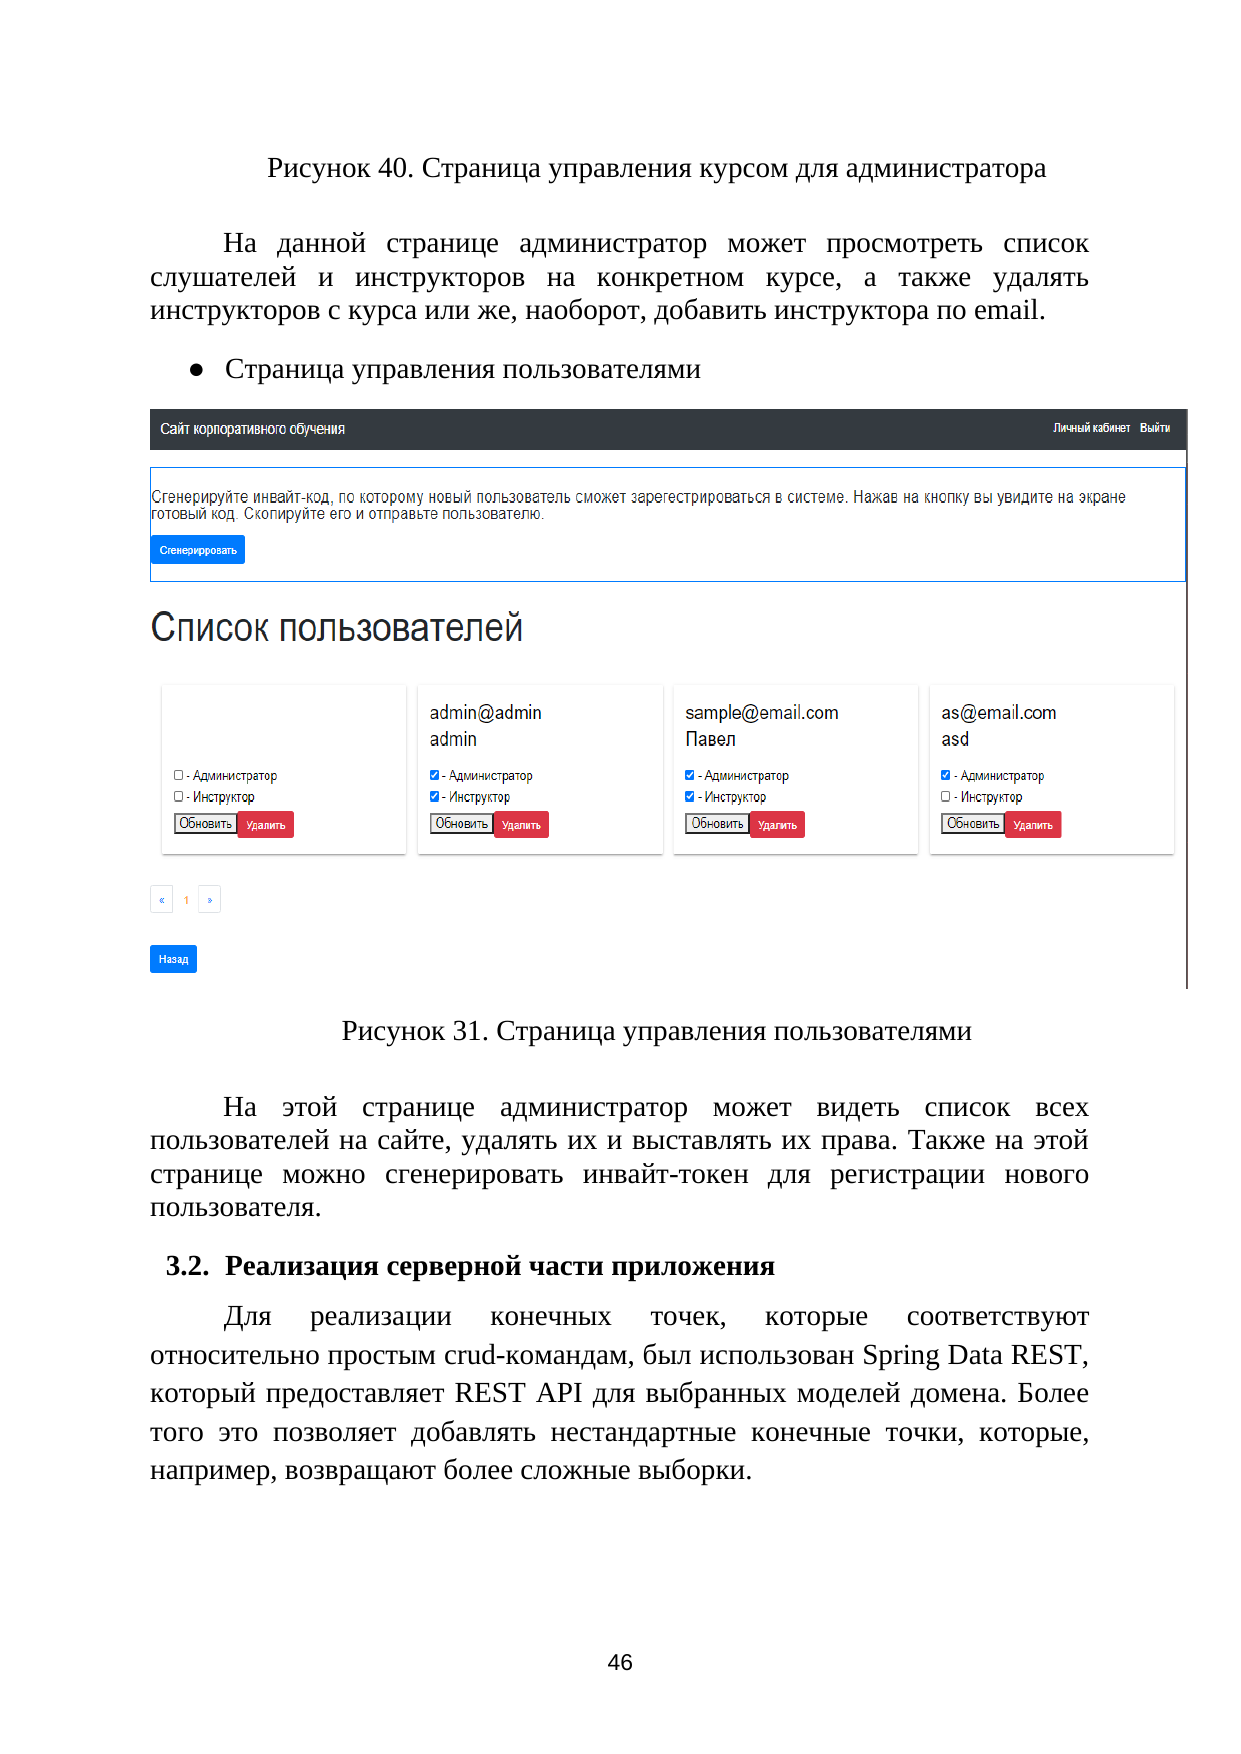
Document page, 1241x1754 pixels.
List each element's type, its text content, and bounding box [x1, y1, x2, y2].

text На данной странице администратор может просмотреть список слушателей и инструкторов на конкретном курсе, а также удалять инструкторов с курса или же, наоборот, добавить инструктора по email. [150, 225, 1090, 326]
text Рисунок 40. Страница управления курсом для администратора [150, 150, 1090, 183]
text Рисунок 31. Страница управления пользователями [150, 1013, 1090, 1047]
picture [150, 409, 1188, 989]
text Для реализации конечных точек, которые соответствуют относительно простым crud-командам, был использован Spring Data REST, который предоставляет REST API для выбранных моделей домена. Более того это позволяет добавлять нестандартные конечные точки, которые, например, возвращают более сложные выборки. [150, 1298, 1090, 1486]
list Страница управления пользователями [187, 351, 1090, 384]
subtitle Реализация серверной части приложения [150, 1248, 1090, 1281]
text На этой странице администратор может видеть список всех пользователей на сайте, удалять их и выставлять их права. Также на этой странице можно сгенерировать инвайт-токен для регистрации нового пользователя. [150, 1089, 1090, 1223]
